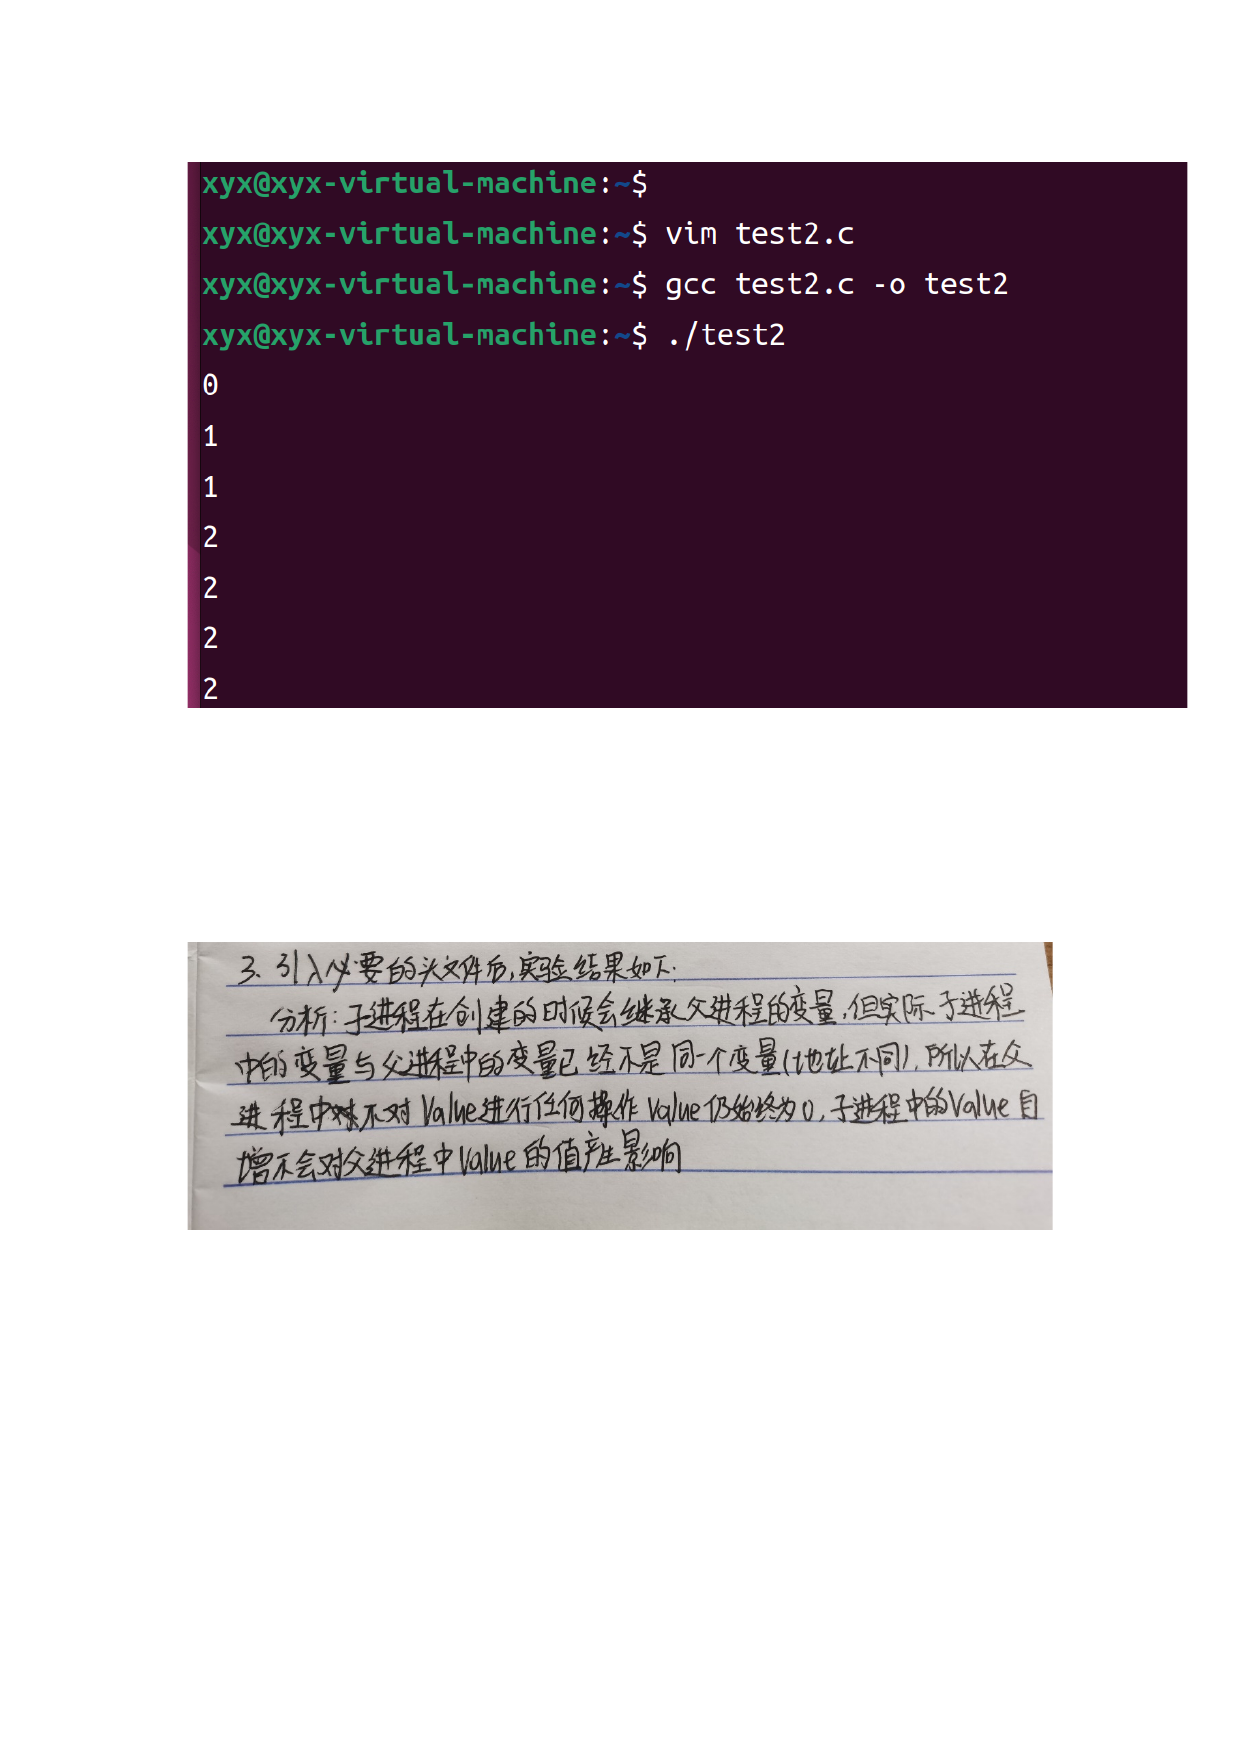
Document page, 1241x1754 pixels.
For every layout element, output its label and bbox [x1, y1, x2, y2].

picture [187, 942, 1053, 1230]
picture [187, 162, 1188, 708]
